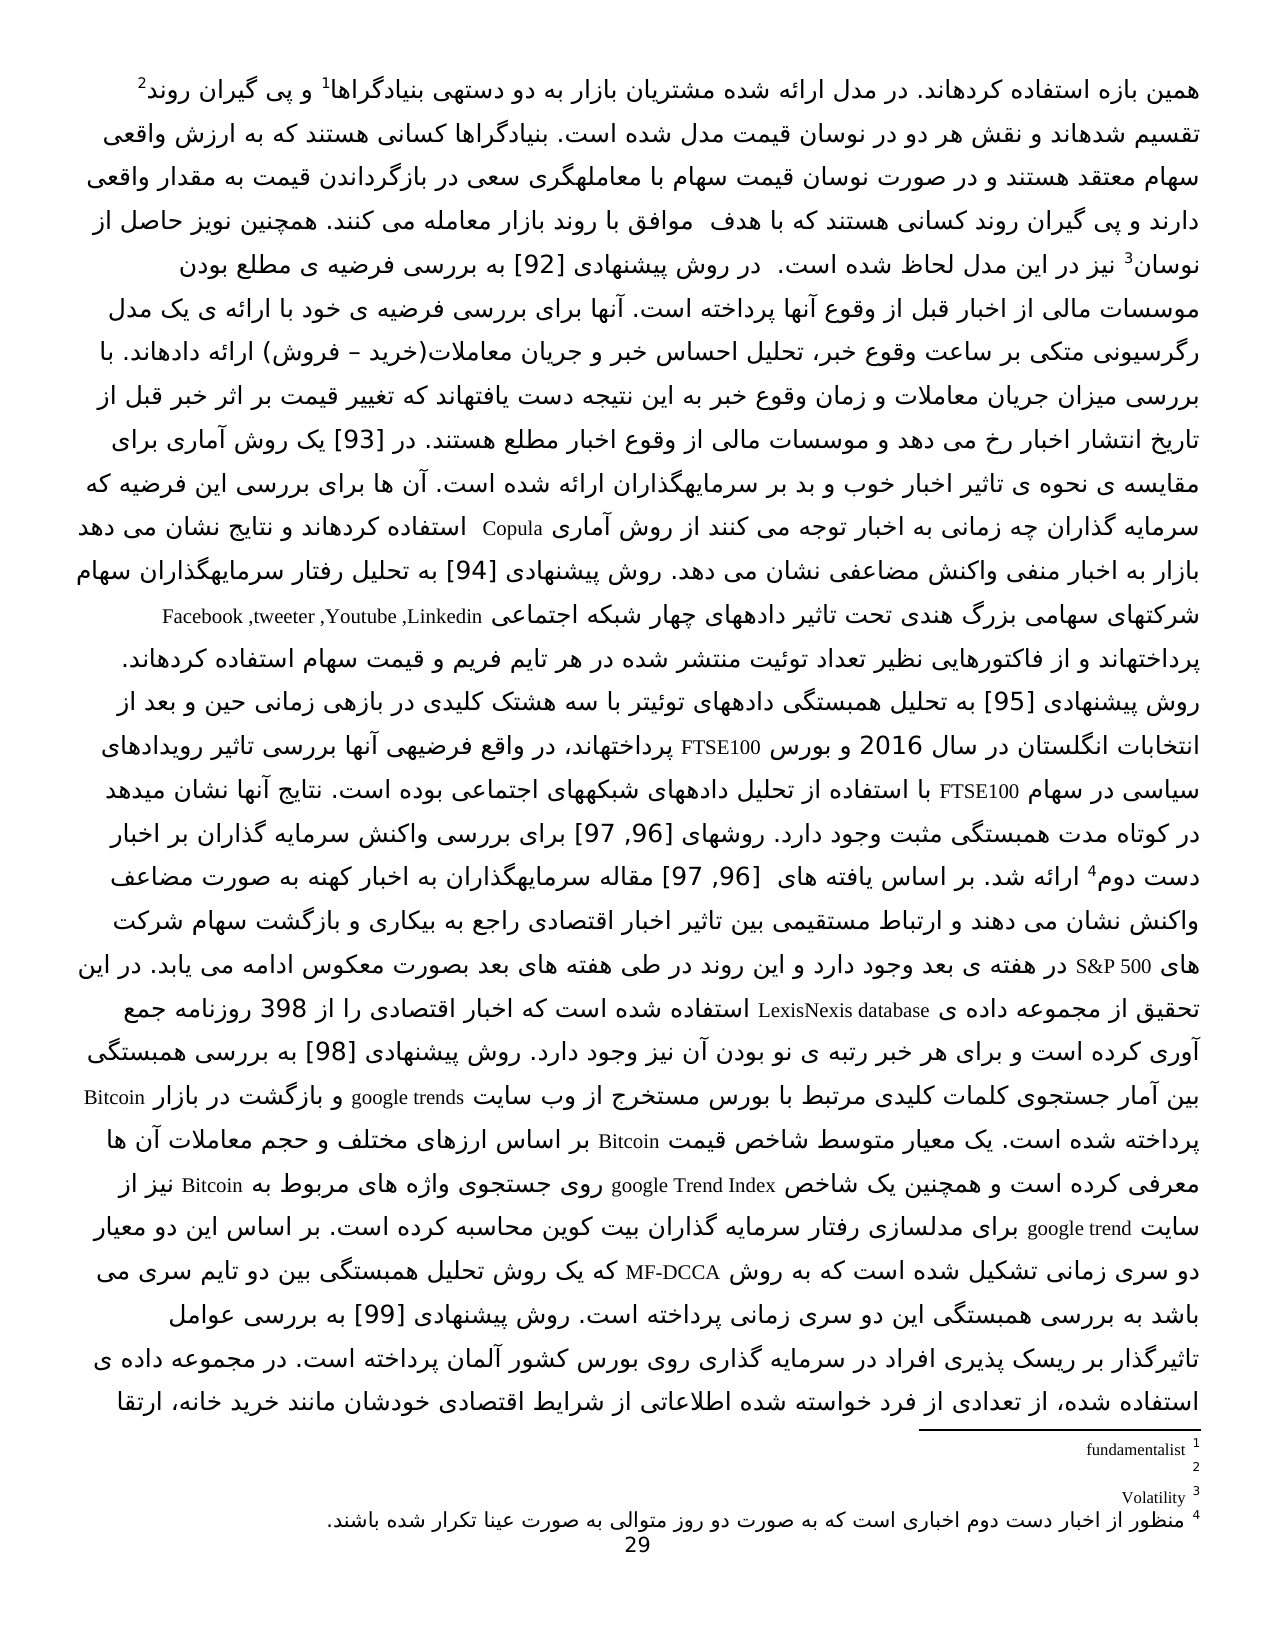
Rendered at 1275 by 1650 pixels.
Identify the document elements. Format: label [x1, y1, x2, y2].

text [75, 75, 1200, 1417]
